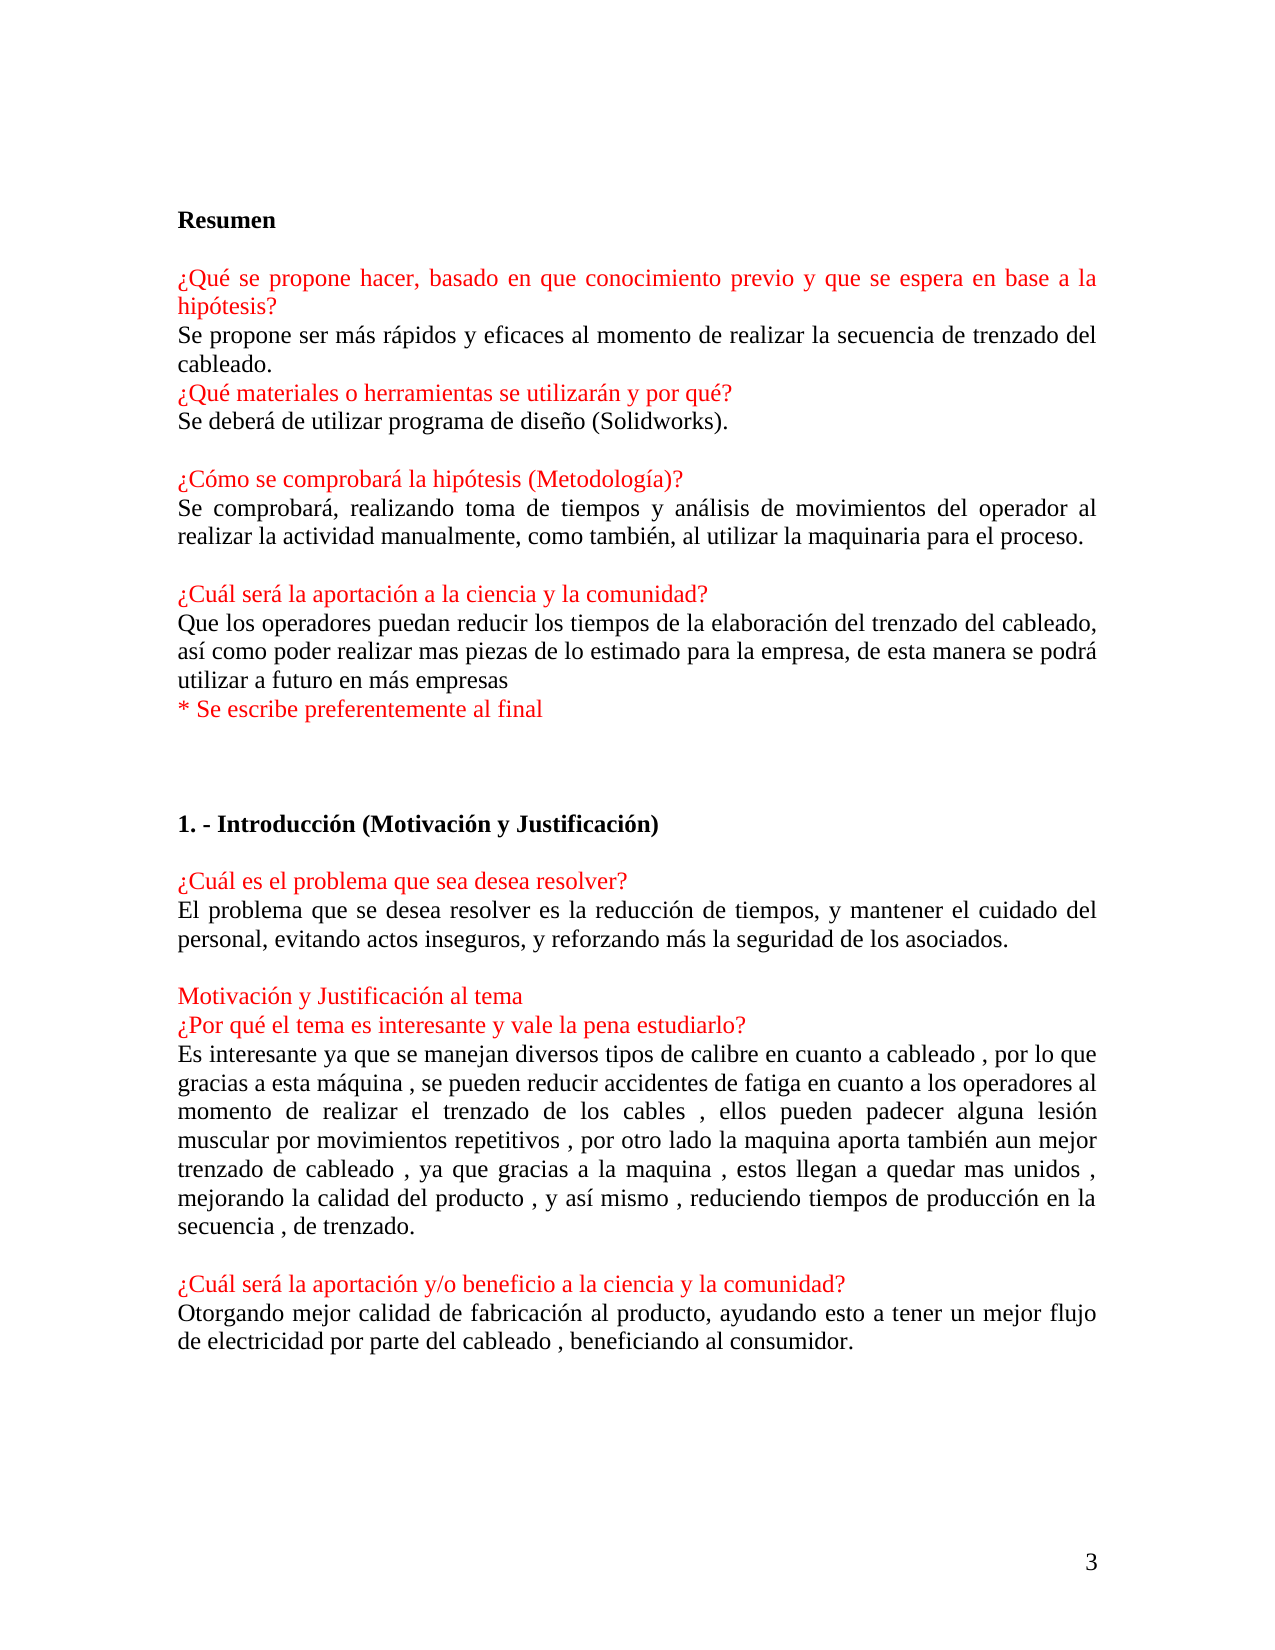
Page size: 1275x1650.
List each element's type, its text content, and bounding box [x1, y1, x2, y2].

text Que los operadores puedan reducir los tiempos de la elaboración del trenzado del cableado, así como poder realizar mas piezas de lo estimado para la empresa, de esta manera se podrá utilizar a futuro en más empresas [177, 608, 1098, 694]
text Es interesante ya que se manejan diversos tipos de calibre en cuanto a cableado , por lo que gracias a esta máquina , se pueden reducir accidentes de fatiga en cuanto a los operadores al momento de realizar el trenzado de los cables , ellos pueden padecer alguna lesión muscular por movimientos repetitivos , por otro lado la maquina aporta también aun mejor trenzado de cableado , ya que gracias a la maquina , estos llegan a quedar mas unidos , mejorando la calidad del producto , y así mismo , reduciendo tiempos de producción en la secuencia , de trenzado. [177, 1039, 1098, 1240]
text ¿Qué materiales o herramientas se utilizarán y por qué? [177, 378, 1098, 406]
text ¿Por qué el tema es interesante y vale la pena estudiarlo? [177, 1010, 1098, 1039]
text Se comprobará, realizando toma de tiempos y análisis de movimientos del operador al realizar la actividad manualmente, como también, al utilizar la maquinaria para el proceso. [177, 493, 1098, 550]
text El problema que se desea resolver es la reducción de tiempos, y mantener el cuidado del personal, evitando actos inseguros, y reforzando más la seguridad de los asociados. [177, 895, 1098, 953]
text Otorgando mejor calidad de fabricación al producto, ayudando esto a tener un mejor flujo de electricidad por parte del cableado , beneficiando al consumidor. [177, 1298, 1098, 1355]
text Se deberá de utilizar programa de diseño (Solidworks). [177, 406, 1098, 435]
text 1. - Introducción (Motivación y Justificación) [177, 809, 1098, 838]
text * Se escribe preferentemente al final [177, 694, 1098, 723]
text Motivación y Justificación al tema [177, 981, 1098, 1010]
text ¿Cómo se comprobará la hipótesis (Metodología)? [177, 464, 1098, 493]
text ¿Cuál será la aportación y/o beneficio a la ciencia y la comunidad? [177, 1269, 1098, 1298]
text ¿Cuál será la aportación a la ciencia y la comunidad? [177, 579, 1098, 608]
text Se propone ser más rápidos y eficaces al momento de realizar la secuencia de trenzado del cableado. [177, 320, 1098, 378]
text ¿Cuál es el problema que sea desea resolver? [177, 866, 1098, 895]
text ¿Qué se propone hacer, basado en que conocimiento previo y que se espera en base a la hipótesis? [177, 263, 1098, 320]
text Resumen [177, 205, 1098, 234]
